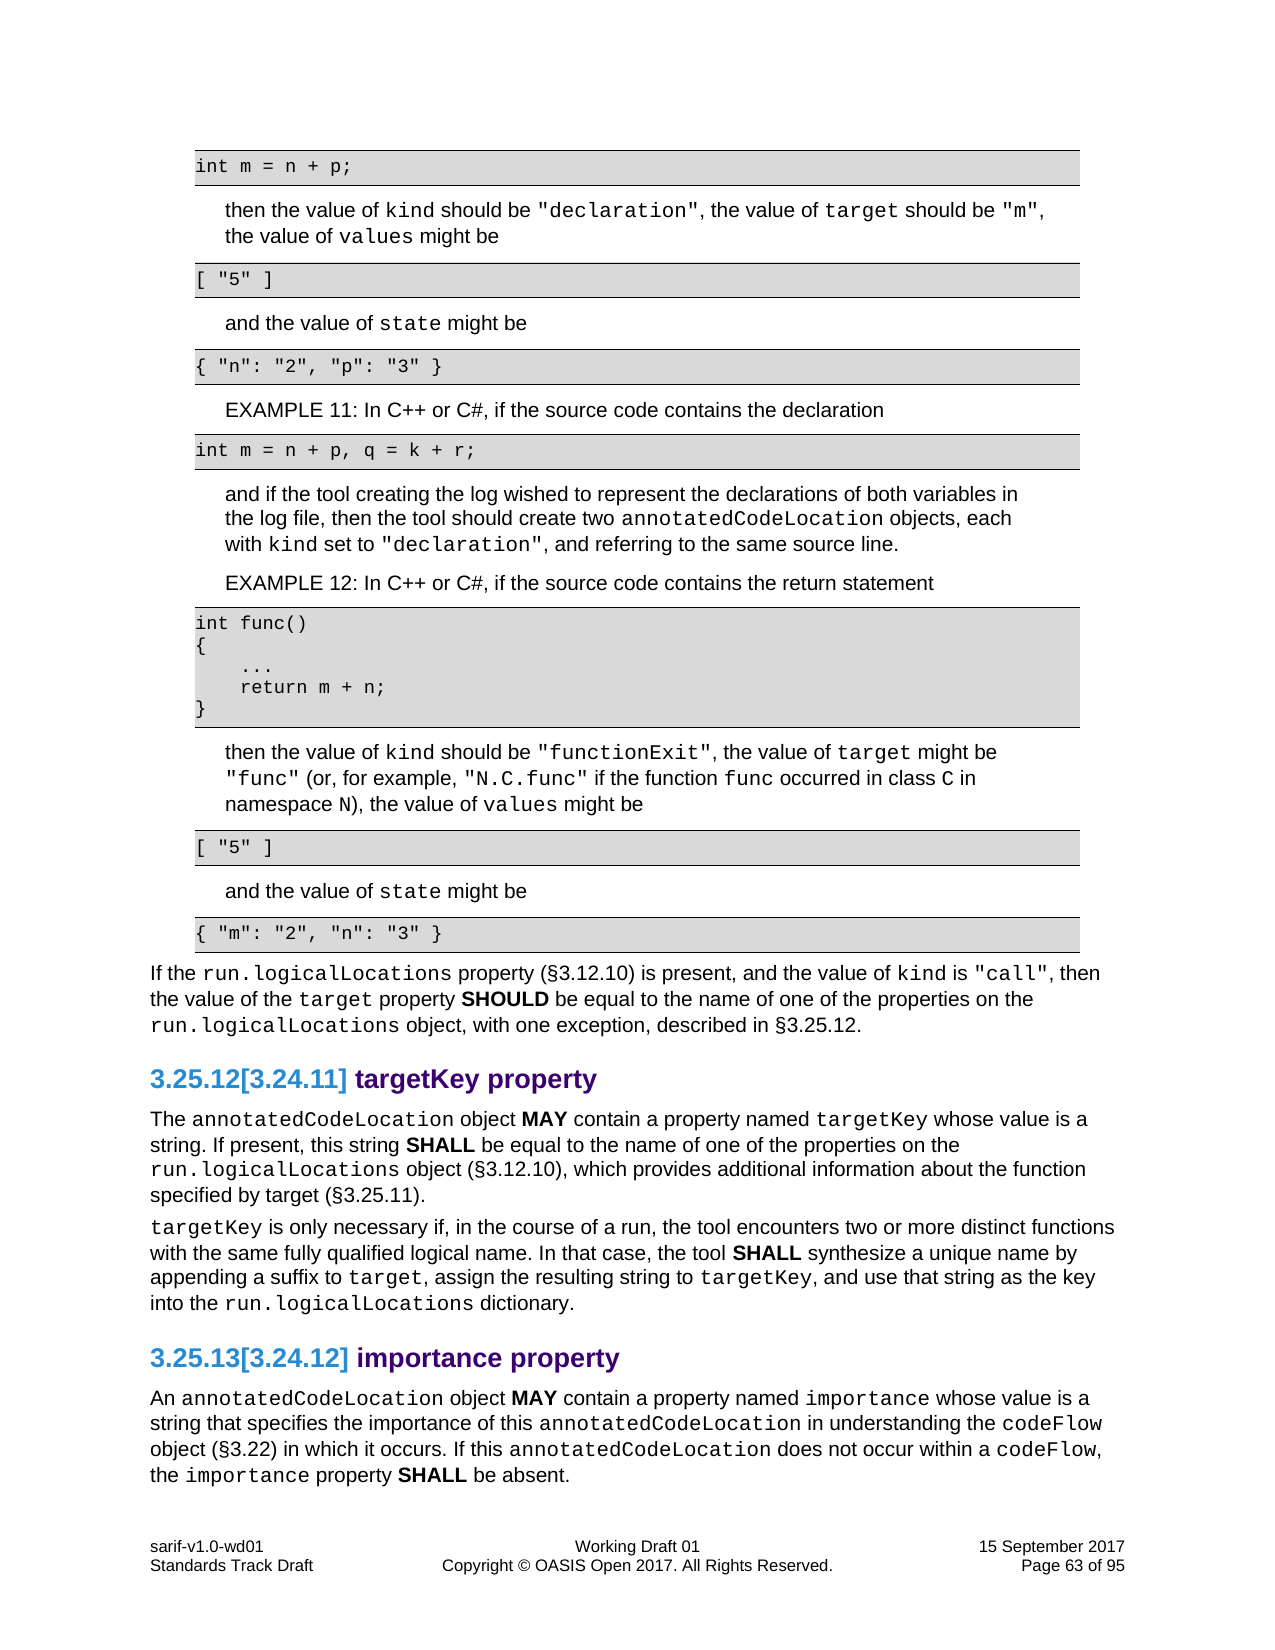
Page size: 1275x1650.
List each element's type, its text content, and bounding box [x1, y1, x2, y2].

text { "n": "2", "p": "3" } [195, 350, 1080, 384]
text { [195, 628, 1080, 649]
subtitle targetKey property [150, 1063, 1125, 1095]
text int func() [195, 608, 1080, 628]
text targetKey is only necessary if, in the course of a run, the tool encounters two or more distinct functions with the same fully qualified logical name. In that case, the tool SHALL synthesize a unique name by appending a suffix to target, assign the resulting string to targetKey, and use that string as the key into the run.logicalLocations dictionary. [150, 1215, 1125, 1317]
text int m = n + p; [195, 151, 1080, 185]
text The annotatedCodeLocation object MAY contain a property named targetKey whose value is a string. If present, this string SHALL be equal to the name of one of the properties on the run.logicalLocations object (§3.12.10), which provides additional information about the function specified by target (§3.25.10). [150, 1107, 1125, 1207]
text [ "5" ] [195, 264, 1080, 297]
text { "m": "2", "n": "3" } [195, 918, 1080, 952]
text and the value of state might be [225, 878, 1050, 904]
text An annotatedCodeLocation object MAY contain a property named importance whose value is a string that specifies the importance of this annotatedCodeLocation in understanding the codeFlow object (§3.22) in which it occurs. If this annotatedCodeLocation does not occur within a codeFlow, the importance property SHALL be absent. [150, 1385, 1125, 1489]
text } [195, 692, 1080, 727]
text EXAMPLE 12: In C++ or C#, if the source code contains the return statement [225, 570, 1050, 594]
text EXAMPLE 11: In C++ or C#, if the source code contains the declaration [225, 397, 1050, 421]
text then the value of kind should be "functionExit", the value of target might be "func" (or, for example, "N.C.func" if the function func occurred in class C in namespace N), the value of values might be [225, 740, 1050, 818]
text return m + n; [195, 671, 1080, 692]
text int m = n + p, q = k + r; [195, 435, 1080, 469]
text If the run.logicalLocations property (§3.12.10) is present, and the value of kind is "call", then the value of the target property SHOULD be equal to the name of one of the properties on the run.logicalLocations object, with one exception, described in §3.25.11. [150, 961, 1125, 1038]
text and if the tool creating the log wished to represent the declarations of both variables in the log file, then the tool should create two annotatedCodeLocation objects, each with kind set to "declaration", and referring to the same source line. [225, 482, 1050, 558]
text ... [195, 649, 1080, 671]
subtitle importance property [150, 1342, 1125, 1373]
text then the value of kind should be "declaration", the value of target should be "m", the value of values might be [225, 198, 1050, 250]
text and the value of state might be [225, 311, 1050, 337]
text [ "5" ] [195, 831, 1080, 865]
